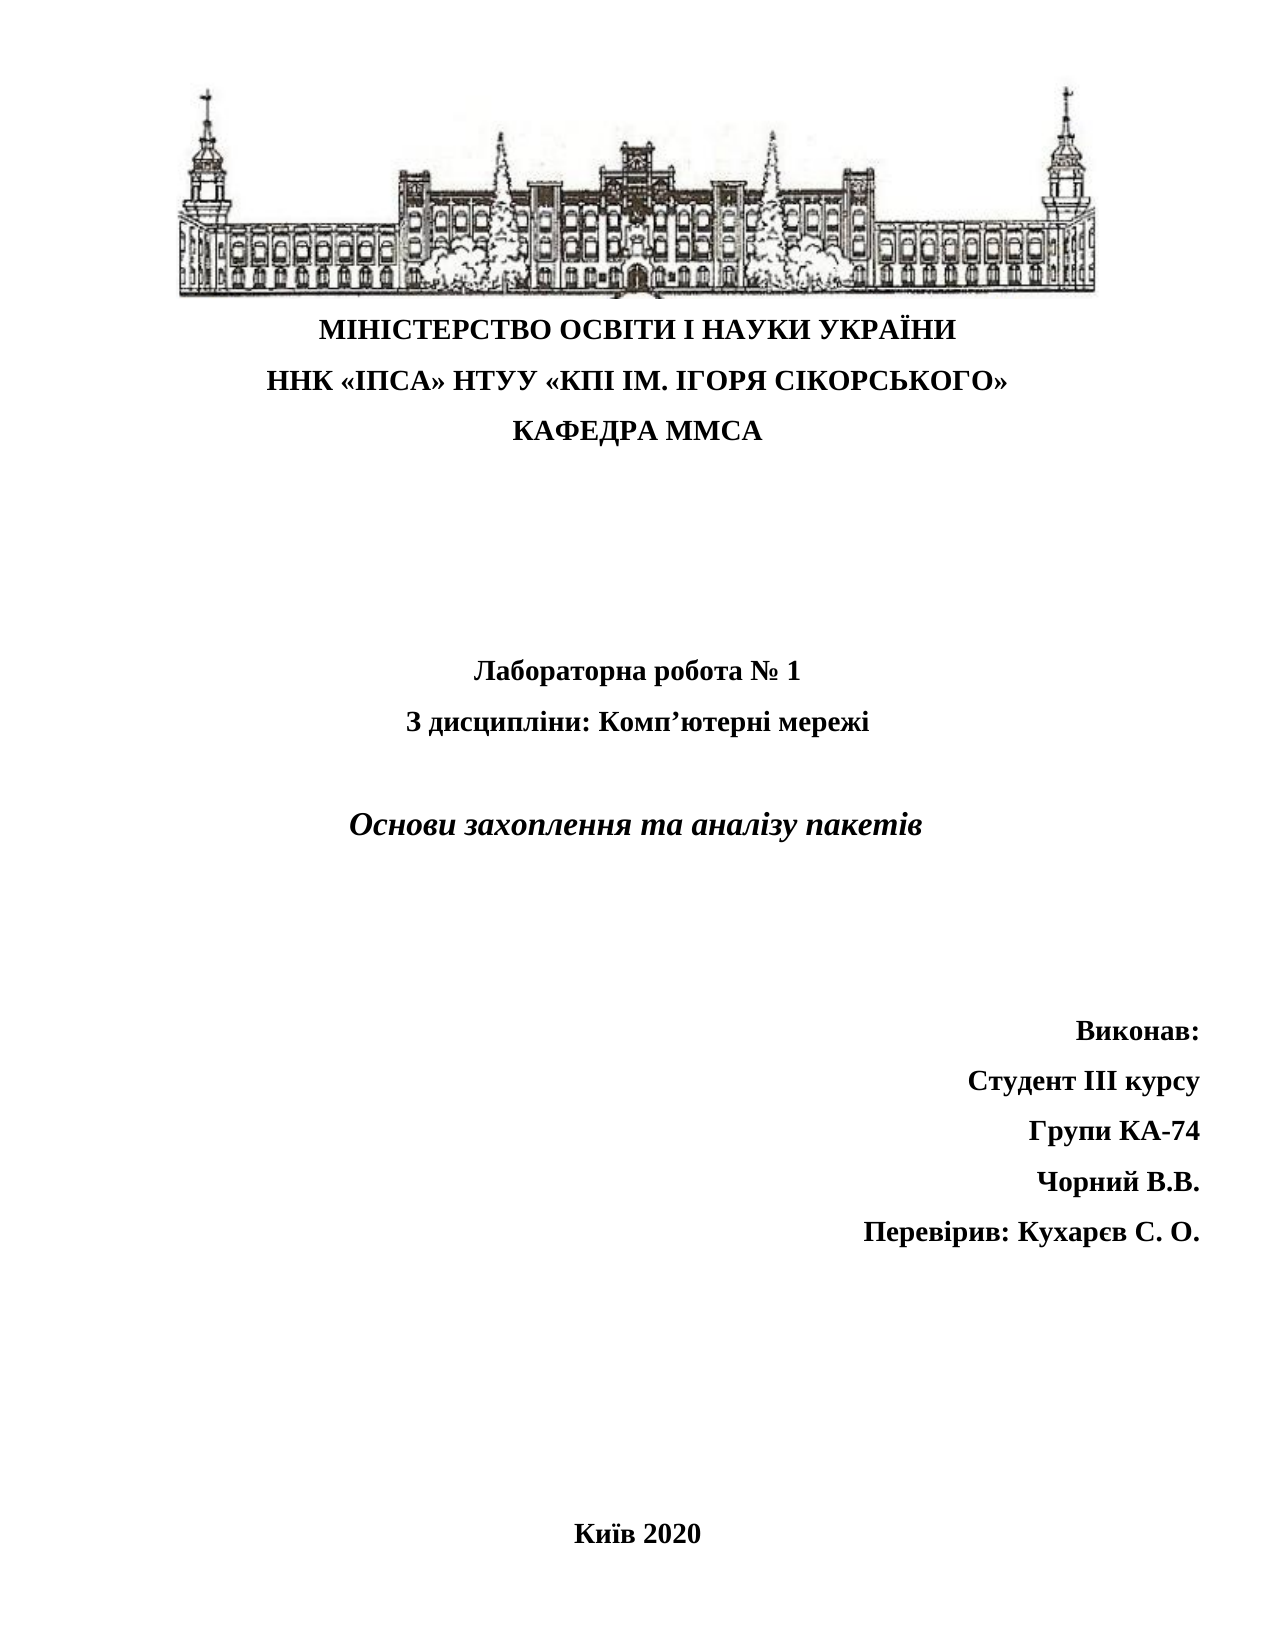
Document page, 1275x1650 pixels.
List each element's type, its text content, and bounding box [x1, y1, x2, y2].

text Чорний В.В. [75, 1164, 1200, 1197]
text Київ 2020 [75, 1516, 1200, 1549]
text КАФЕДРА ММСА [75, 413, 1200, 488]
text ННК «ІПСА» НТУУ «КПІ ІМ. ІГОРЯ СІКОРСЬКОГО» [75, 363, 1200, 396]
text Лабораторна робота № 1 [75, 653, 1200, 687]
text МІНІСТЕРСТВО ОСВІТИ І НАУКИ УКРАЇНИ [75, 312, 1200, 346]
text Студент ІII курсу [75, 1063, 1200, 1097]
text З дисципліни: Комп’ютерні мережі [75, 704, 1200, 737]
text Групи КА-74 [75, 1113, 1200, 1147]
text Основи захоплення та аналізу пакетів [75, 804, 1200, 843]
text Перевірив: Кухарєв С. О. [75, 1214, 1200, 1248]
picture [175, 75, 1100, 299]
text Виконав: [75, 1013, 1200, 1046]
